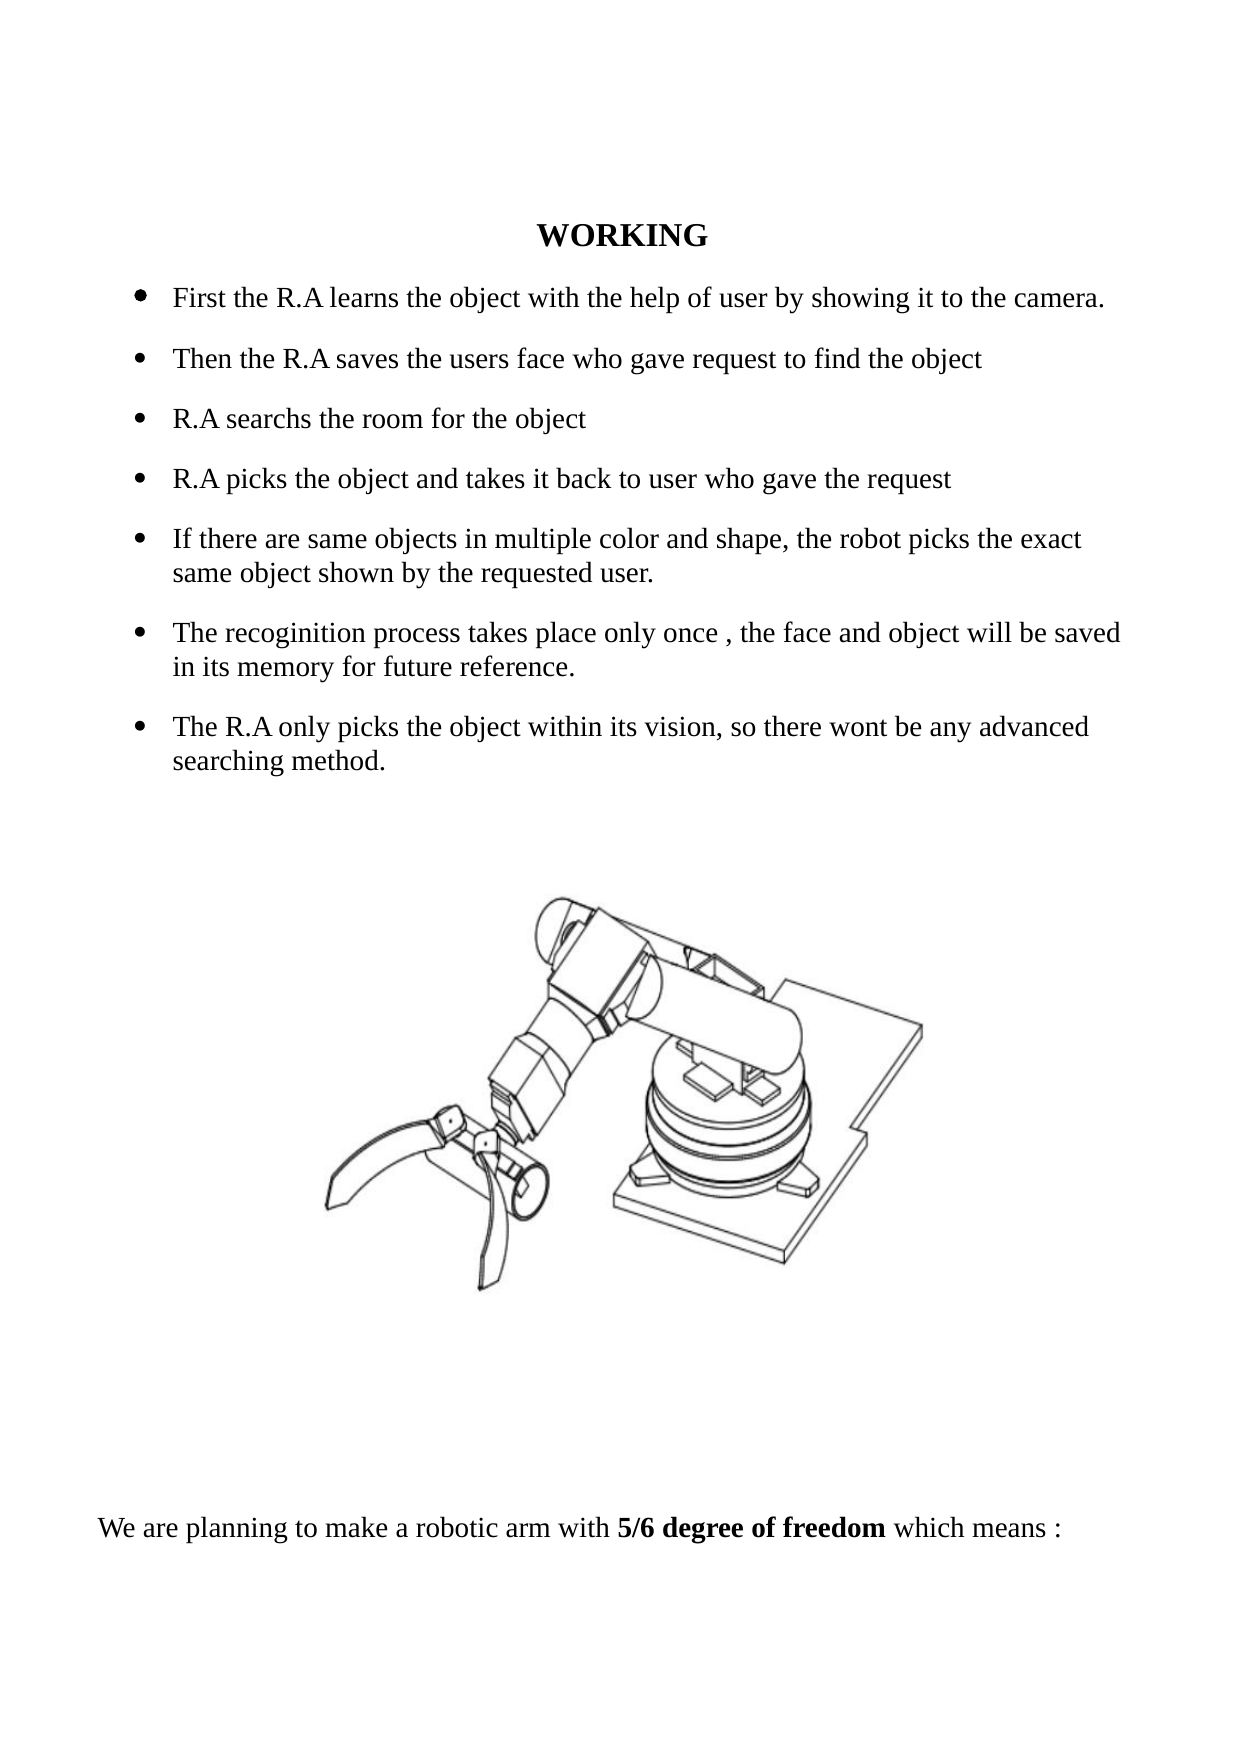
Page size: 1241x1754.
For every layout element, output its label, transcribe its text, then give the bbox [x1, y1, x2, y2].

picture [207, 846, 1069, 1340]
list R.A picks the object and takes it back to user who gave the request [135, 461, 1147, 495]
list R.A searchs the room for the object [135, 401, 1147, 435]
text WORKING [97, 215, 1147, 253]
list Then the R.A saves the users face who gave request to find the object [135, 341, 1147, 374]
text We are planning to make a robotic arm with 5/6 degree of freedom which means : [97, 1510, 1147, 1544]
list If there are same objects in multiple color and shape, the robot picks the exact same object shown by the requested user. [135, 521, 1147, 589]
list First the R.A learns the object with the help of user by showing it to the camera. [135, 280, 1147, 314]
list The R.A only picks the object within its vision, so there wont be any advanced searching method. [135, 709, 1147, 776]
list The recoginition process takes place only once , the face and object will be saved in its memory for future reference. [135, 615, 1147, 682]
